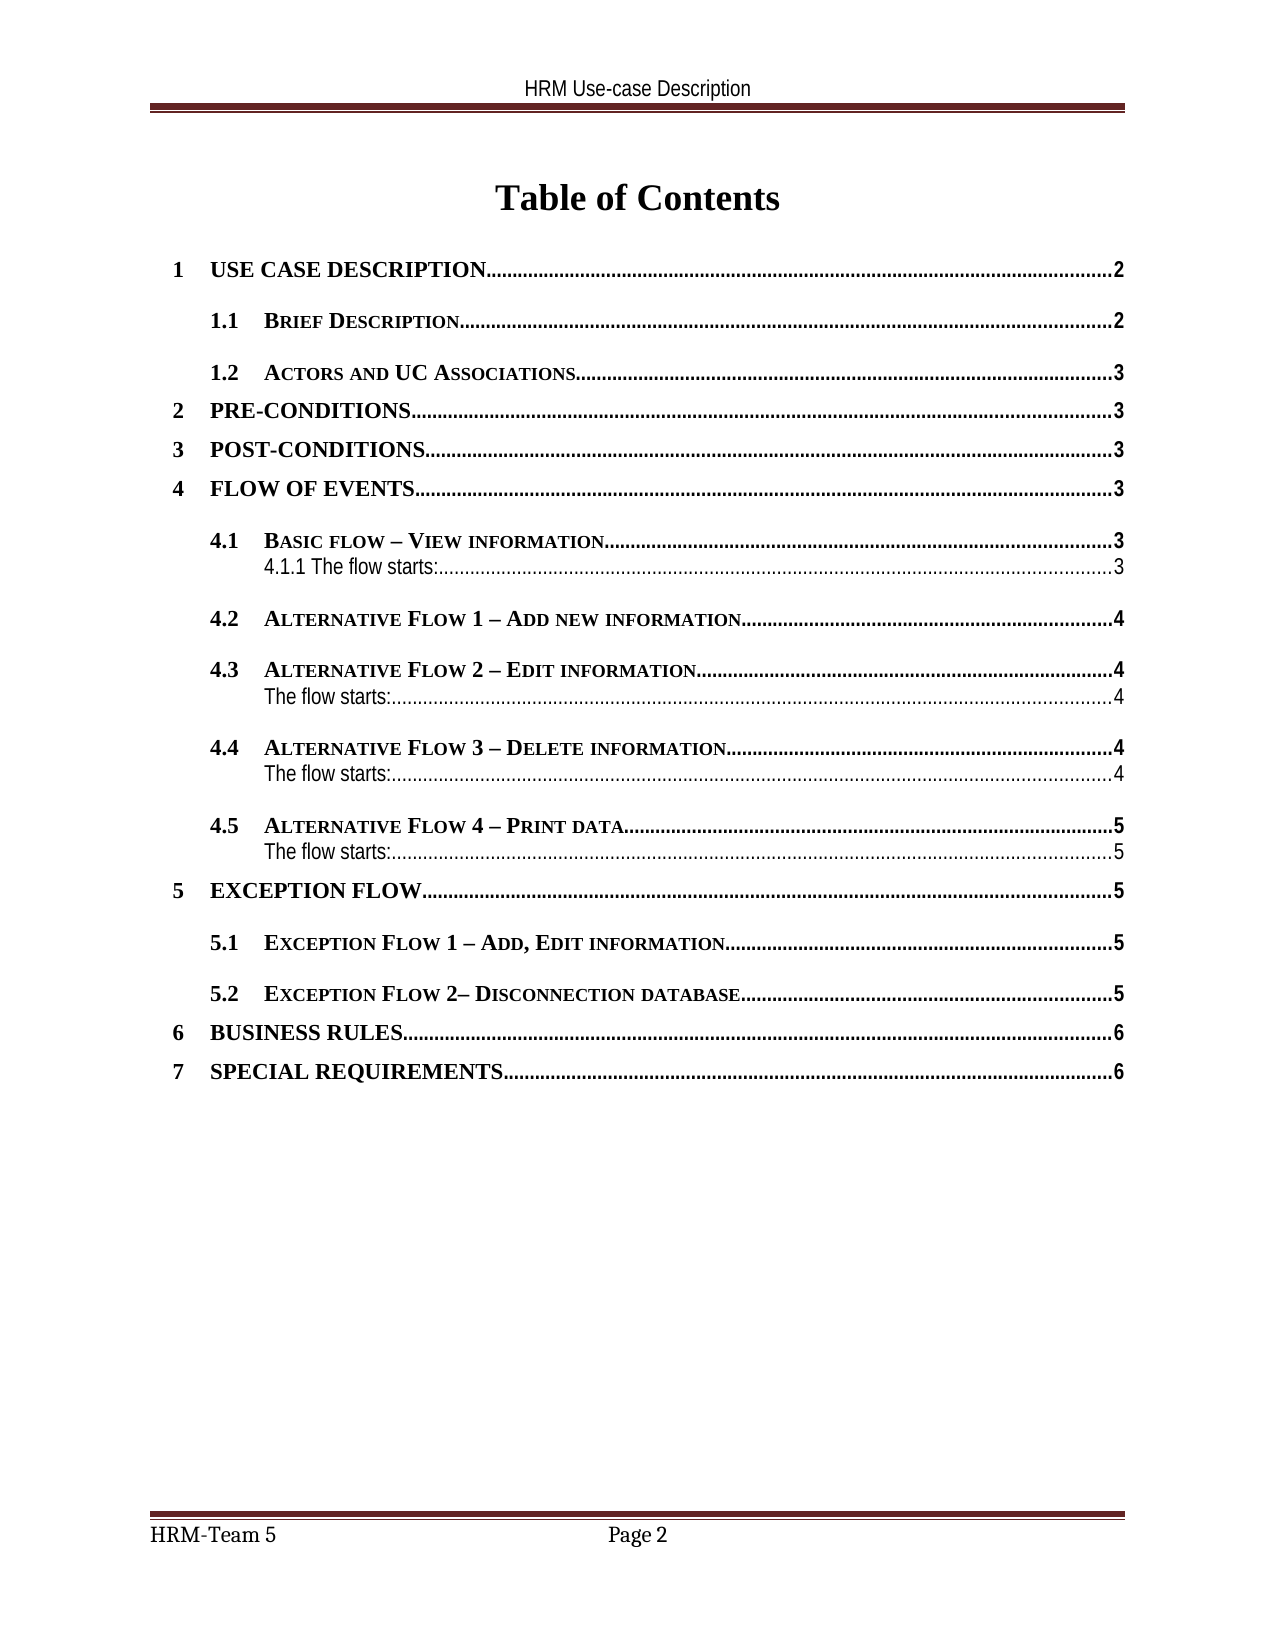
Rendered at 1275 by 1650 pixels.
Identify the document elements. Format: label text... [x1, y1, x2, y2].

text 5 Exception Flow 5 [172, 877, 1125, 903]
text The flow starts: 4 [264, 760, 1125, 787]
text 1.1 Brief Description 2 [210, 307, 1125, 333]
text 1.2 Actors and UC Associations 3 [210, 358, 1125, 385]
text 5.2 Exception Flow 2– Disconnection database 5 [210, 980, 1125, 1006]
text 4.3 Alternative Flow 2 – Edit information 4 [210, 656, 1125, 683]
text 4.2 Alternative Flow 1 – Add new information 4 [210, 605, 1125, 631]
text 4.1.1 The flow starts: 3 [264, 553, 1125, 580]
text 1 Use Case Description 2 [172, 256, 1125, 282]
text 2 Pre-conditions 3 [172, 397, 1125, 424]
text 6 Business Rules 6 [172, 1019, 1125, 1045]
text Table of Contents [150, 175, 1125, 218]
text 4.5 Alternative Flow 4 – Print data 5 [210, 812, 1125, 838]
text The flow starts: 4 [264, 683, 1125, 709]
text The flow starts: 5 [264, 838, 1125, 864]
text 5.1 Exception Flow 1 – Add, Edit information 5 [210, 928, 1125, 955]
text 3 Post-conditions 3 [172, 436, 1125, 463]
text 7 Special Requirements 6 [172, 1058, 1125, 1084]
text 4 Flow of Events 3 [172, 475, 1125, 502]
text 4.4 Alternative Flow 3 – Delete information 4 [210, 734, 1125, 760]
text 4.1 Basic flow – View information 3 [210, 527, 1125, 553]
